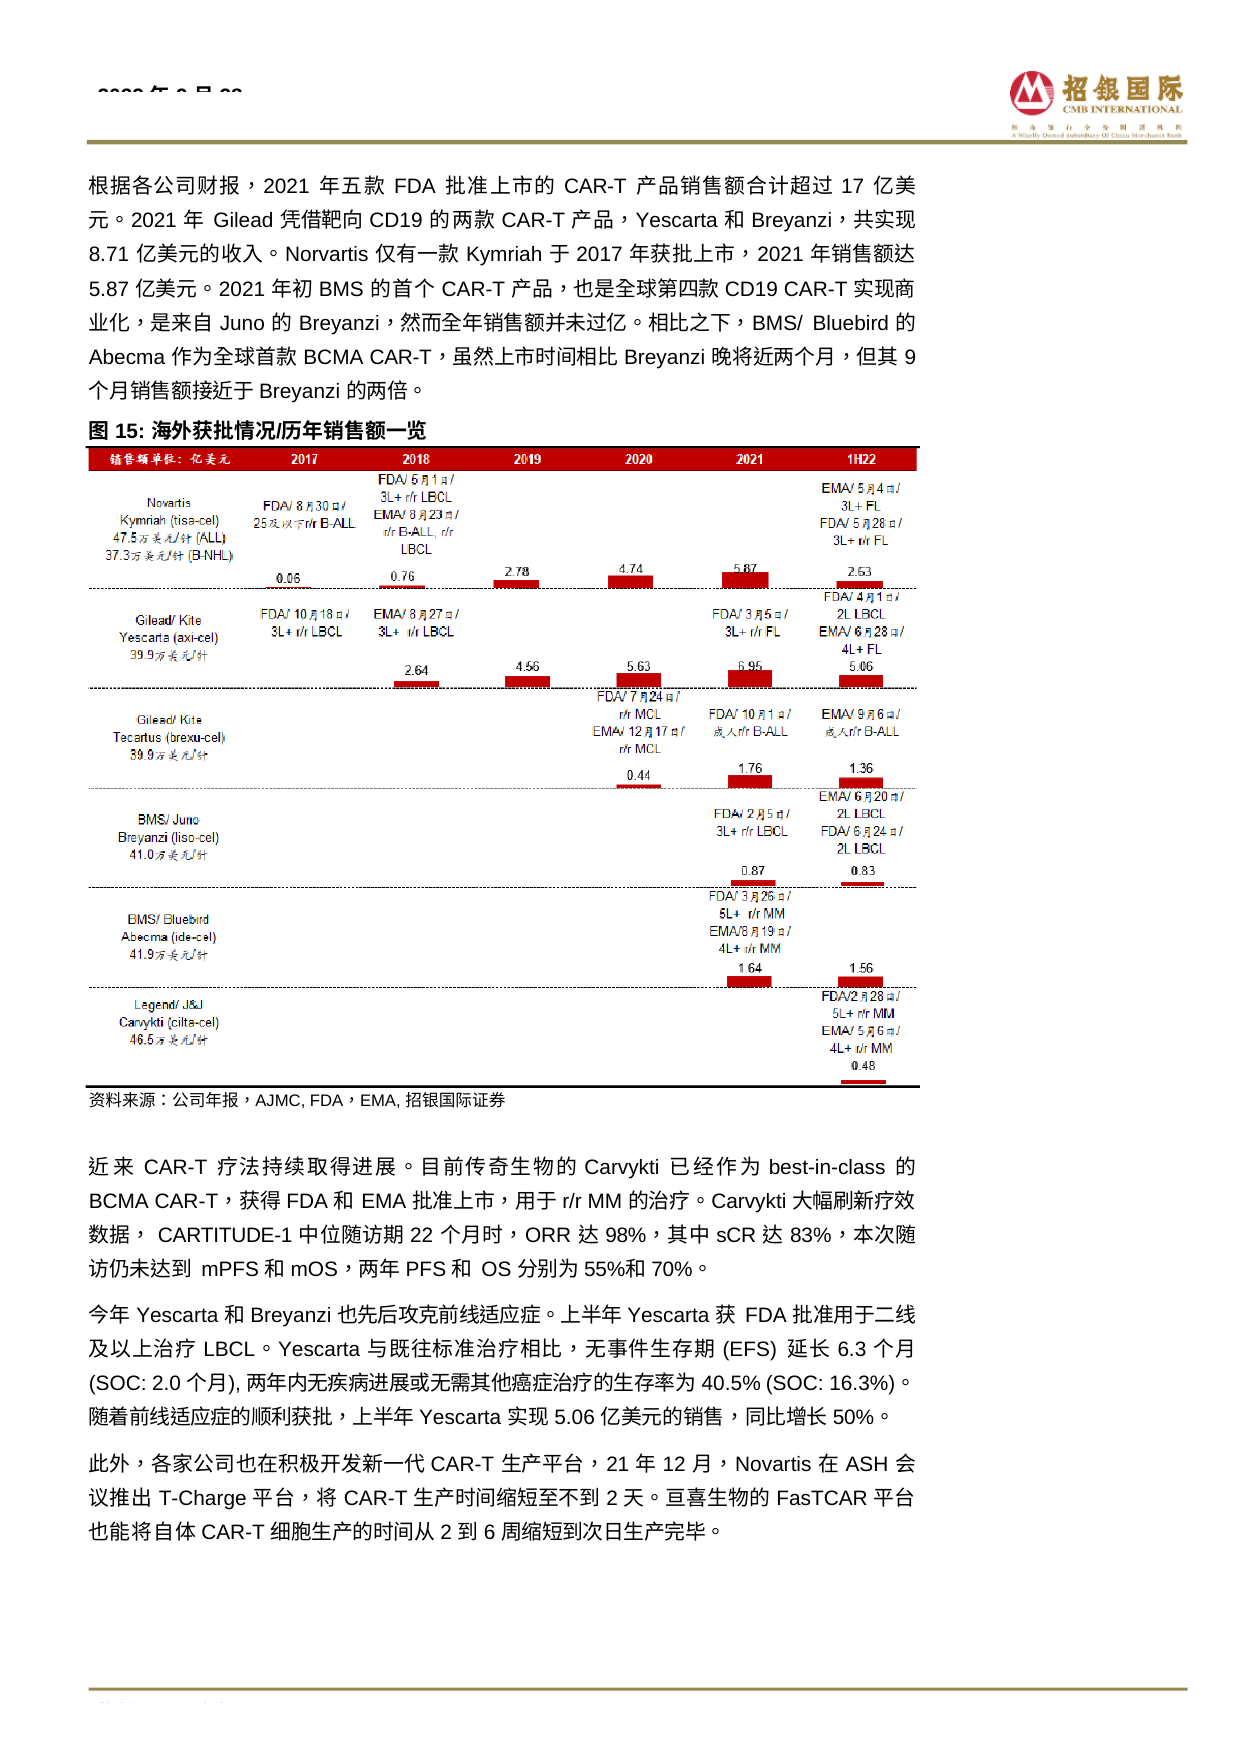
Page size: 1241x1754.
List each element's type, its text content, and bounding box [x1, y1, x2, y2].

picture [85, 446, 920, 1088]
subtitle 图 15: 海外获批情况/历年销售额一览 [88, 417, 1209, 445]
text 根据各公司财报，2021 年五款 FDA 批准上市的 CAR-T 产品销售额合计超过 17 亿美元。2021 年Gilead 凭借靶向 CD19 的两款CAR-T 产品，Yescarta 和 Breyanzi，共实现 8.71 亿美元的收入。Norvartis 仅有一款 Kymriah 于 2017 年获批上市，2021 年销售额达 5.87 亿美元。2021 年初 BMS 的首个CAR-T 产品，也是全球第四款CD19 CAR-T 实现商业化，是来自 Juno 的 Breyanzi，然而全年销售额并未过亿。相比之下，BMS/ Bluebird 的 Abecma 作为全球首款 BCMA CAR-T，虽然上市时间相比 Breyanzi 晚将近两个月，但其 9 个月销售额接近于 Breyanzi 的两倍。 [88, 171, 916, 404]
text 资料来源：公司年报，AJMC, FDA，EMA, 招银国际证券 [88, 1088, 1209, 1111]
text 此外，各家公司也在积极开发新一代CAR-T 生产平台，21 年 12 月，Novartis 在 ASH 会议推出 T-Charge 平台，将 CAR-T 生产时间缩短至不到 2 天。亘喜生物的 FasTCAR 平台也能将自体CAR-T 细胞生产的时间从 2 到 6 周缩短到次日生产完毕。 [88, 1449, 916, 1545]
picture [1010, 70, 1184, 140]
text 今年 Yescarta 和 Breyanzi 也先后攻克前线适应症。上半年 Yescarta 获FDA 批准用于二线及以上治疗 LBCL。Yescarta 与既往标准治疗相比，无事件生存期 (EFS) 延长 6.3 个月(SOC: 2.0 个月), 两年内无疾病进展或无需其他癌症治疗的生存率为40.5% (SOC: 16.3%)。随着前线适应症的顺利获批，上半年 Yescarta 实现 5.06 亿美元的销售，同比增长 50%。 [88, 1300, 916, 1431]
text 近来CAR-T 疗法持续取得进展。目前传奇生物的Carvykti 已经作为best-in-class 的 BCMA CAR-T，获得 FDA 和 EMA 批准上市，用于 r/r MM 的治疗。Carvykti 大幅刷新疗效数据， CARTITUDE-1 中位随访期 22 个月时，ORR 达 98%，其中 sCR 达 83%，本次随访仍未达到mPFS 和 mOS，两年 PFS 和OS 分别为 55%和 70%。 [88, 1152, 916, 1282]
